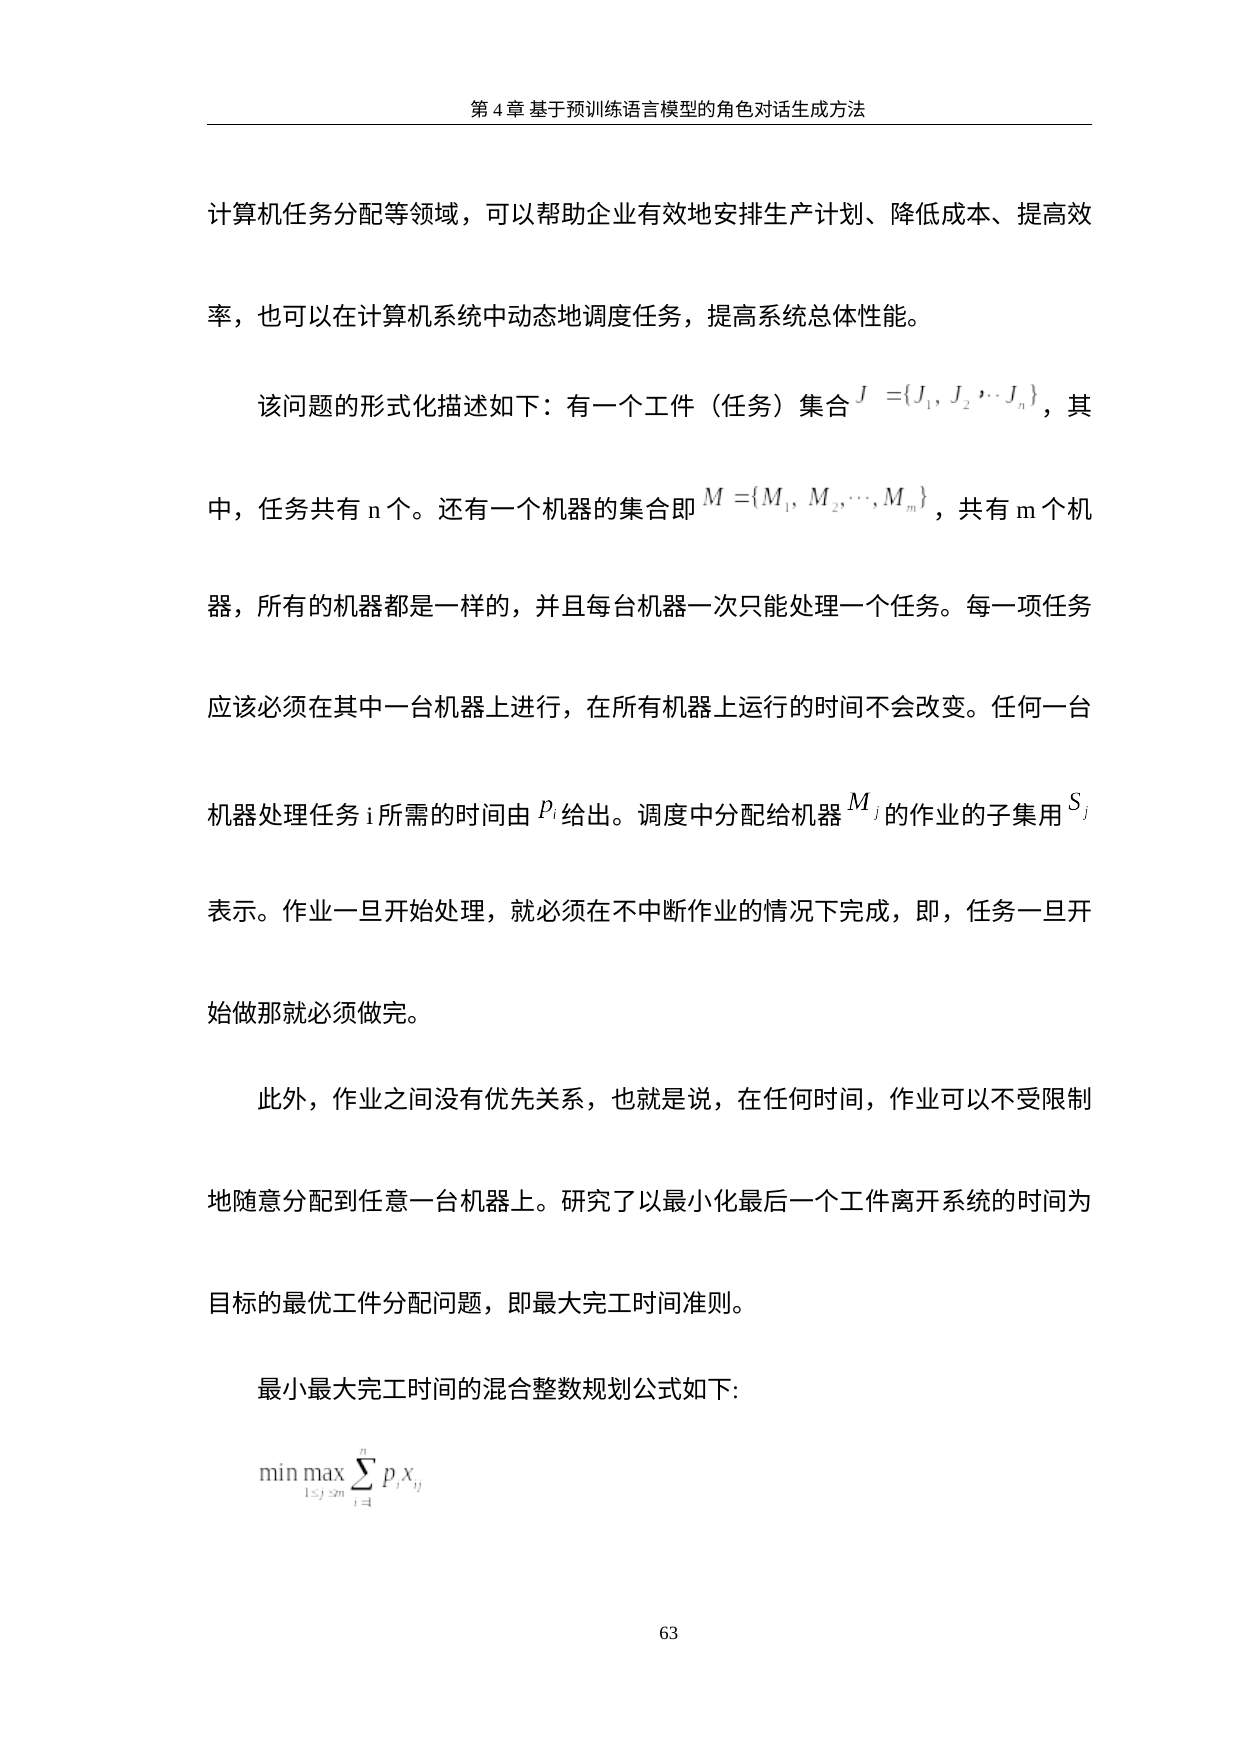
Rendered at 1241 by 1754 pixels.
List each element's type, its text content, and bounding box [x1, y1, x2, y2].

text 此外，作业之间没有优先关系，也就是说，在任何时间，作业可以不受限制地随意分配到任意一台机器上。研究了以最小化最后一个工件离开系统的时间为目标的最优工件分配问题，即最大完工时间准则。 [207, 1064, 1092, 1335]
text 该问题的形式化描述如下：有一个工件（任务）集合，其中，任务共有n个。还有一个机器的集合即，共有m个机器，所有的机器都是一样的，并且每台机器一次只能处理一个任务。每一项任务应该必须在其中一台机器上进行，在所有机器上运行的时间不会改变。任何一台机器处理任务i所需的时间由给出。调度中分配给机器的作业的子集用表示。作业一旦开始处理，就必须在不中断作业的情况下完成，即，任务一旦开始做那就必须做完。 [207, 366, 1092, 1046]
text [207, 178, 1092, 348]
text 最小最大完工时间的混合整数规划公式如下: [207, 1353, 1092, 1421]
